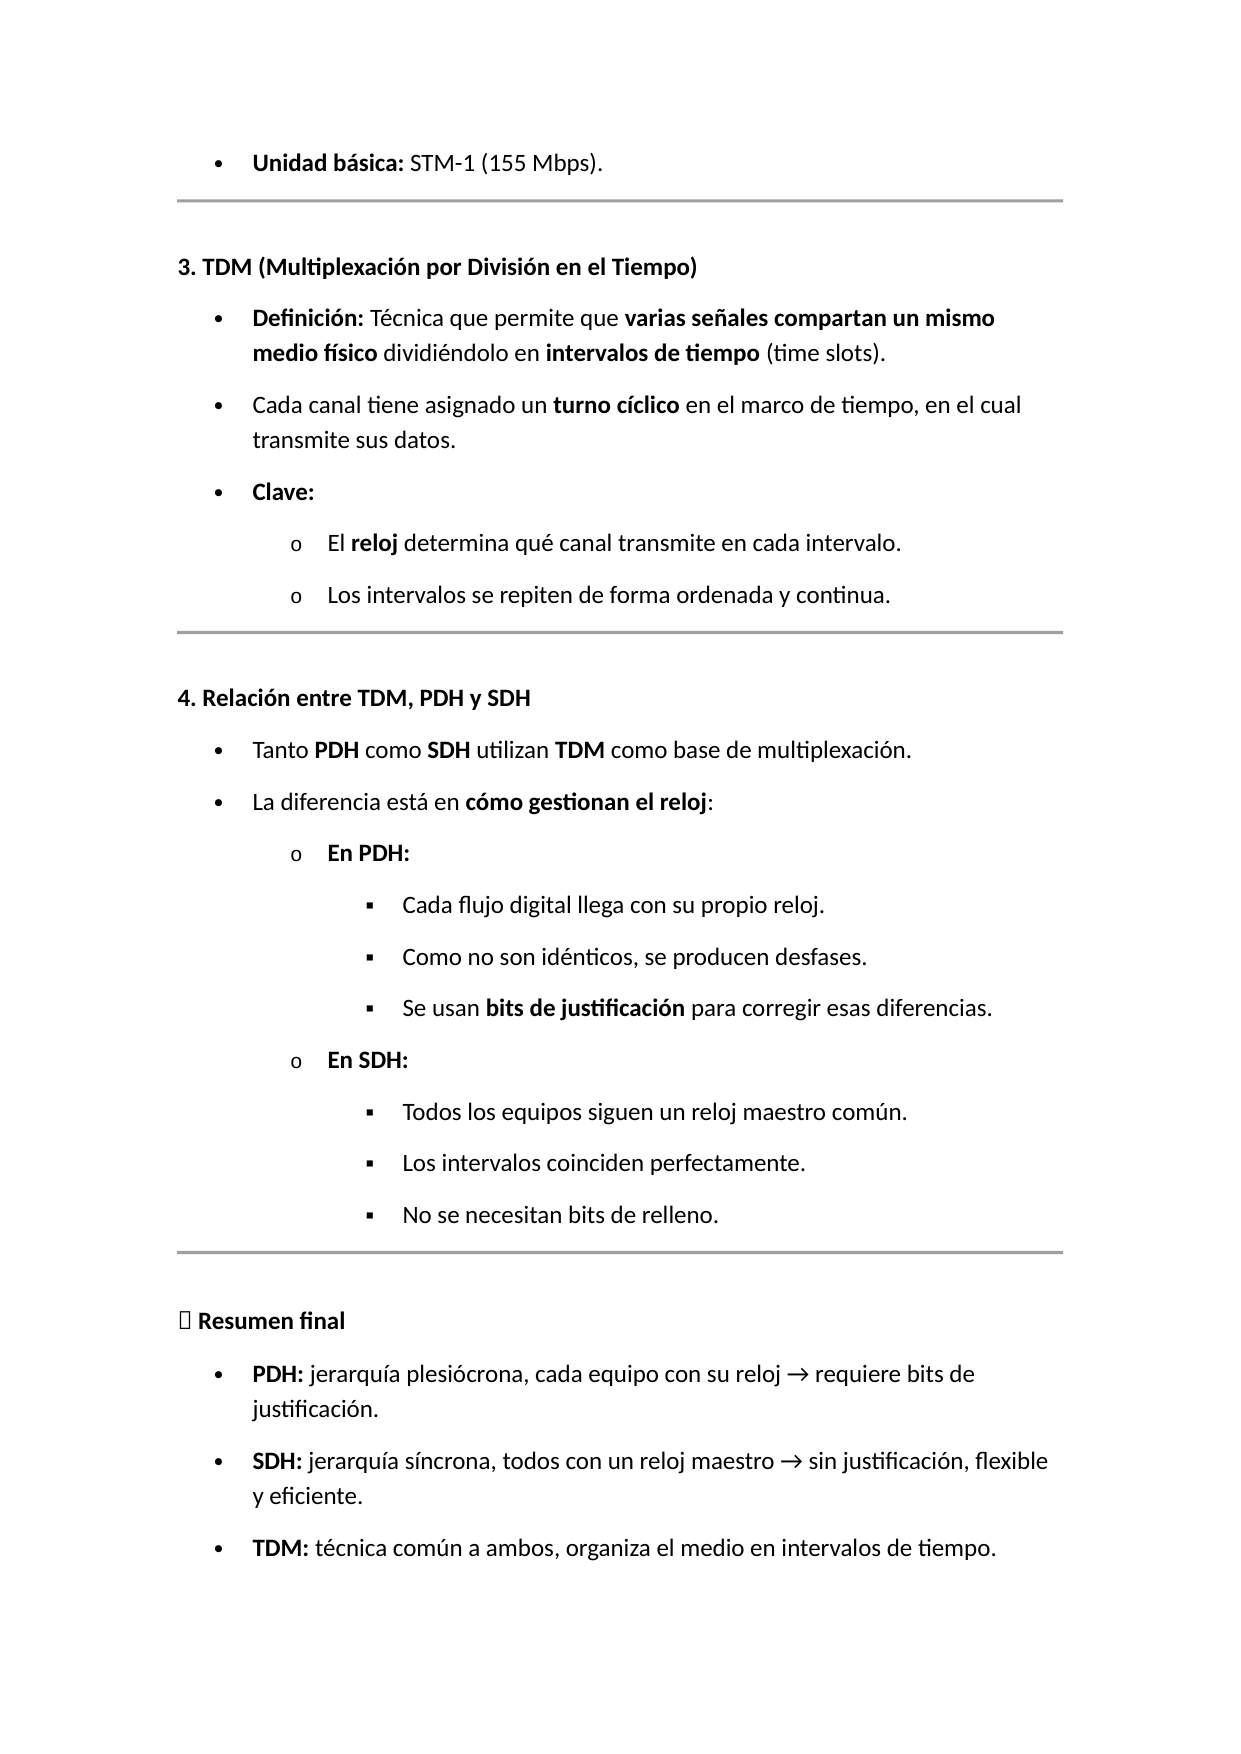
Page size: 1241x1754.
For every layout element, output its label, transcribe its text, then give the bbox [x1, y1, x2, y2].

list Definición: Técnica que permite que varias señales compartan un mismo medio físico dividiéndolo en intervalos de tiempo (time slots). [215, 303, 1063, 368]
list Cada canal tiene asignado un turno cíclico en el marco de tiempo, en el cual transmite sus datos. [215, 389, 1063, 455]
text 4. Relación entre TDM, PDH y SDH [177, 683, 1063, 713]
list Clave: [215, 476, 1063, 506]
list La diferencia está en cómo gestionan el reloj: [215, 786, 1063, 816]
list Cada flujo digital llega con su propio reloj. [365, 889, 1063, 920]
list Todos los equipos siguen un reloj maestro común. [365, 1096, 1063, 1126]
text 3. TDM (Multiplexación por División en el Tiempo) [177, 251, 1063, 281]
list Unidad básica: STM-1 (155 Mbps). [215, 148, 1063, 178]
list No se necesitan bits de relleno. [365, 1199, 1063, 1230]
list Como no son idénticos, se producen desfases. [365, 941, 1063, 971]
list Los intervalos coinciden perfectamente. [365, 1148, 1063, 1178]
list El reloj determina qué canal transmite en cada intervalo. [290, 528, 1063, 558]
list En SDH: [290, 1044, 1063, 1075]
list En PDH: [290, 838, 1063, 868]
list TDM: técnica común a ambos, organiza el medio en intervalos de tiempo. [215, 1532, 1063, 1562]
list SDH: jerarquía síncrona, todos con un reloj maestro → sin justificación, flexible y eficiente. [215, 1445, 1063, 1511]
list Se usan bits de justificación para corregir esas diferencias. [365, 993, 1063, 1023]
text 📌 Resumen final [177, 1303, 1063, 1337]
list Los intervalos se repiten de forma ordenada y continua. [290, 579, 1063, 610]
list Tanto PDH como SDH utilizan TDM como base de multiplexación. [215, 734, 1063, 765]
list PDH: jerarquía plesiócrona, cada equipo con su reloj → requiere bits de justificación. [215, 1358, 1063, 1424]
